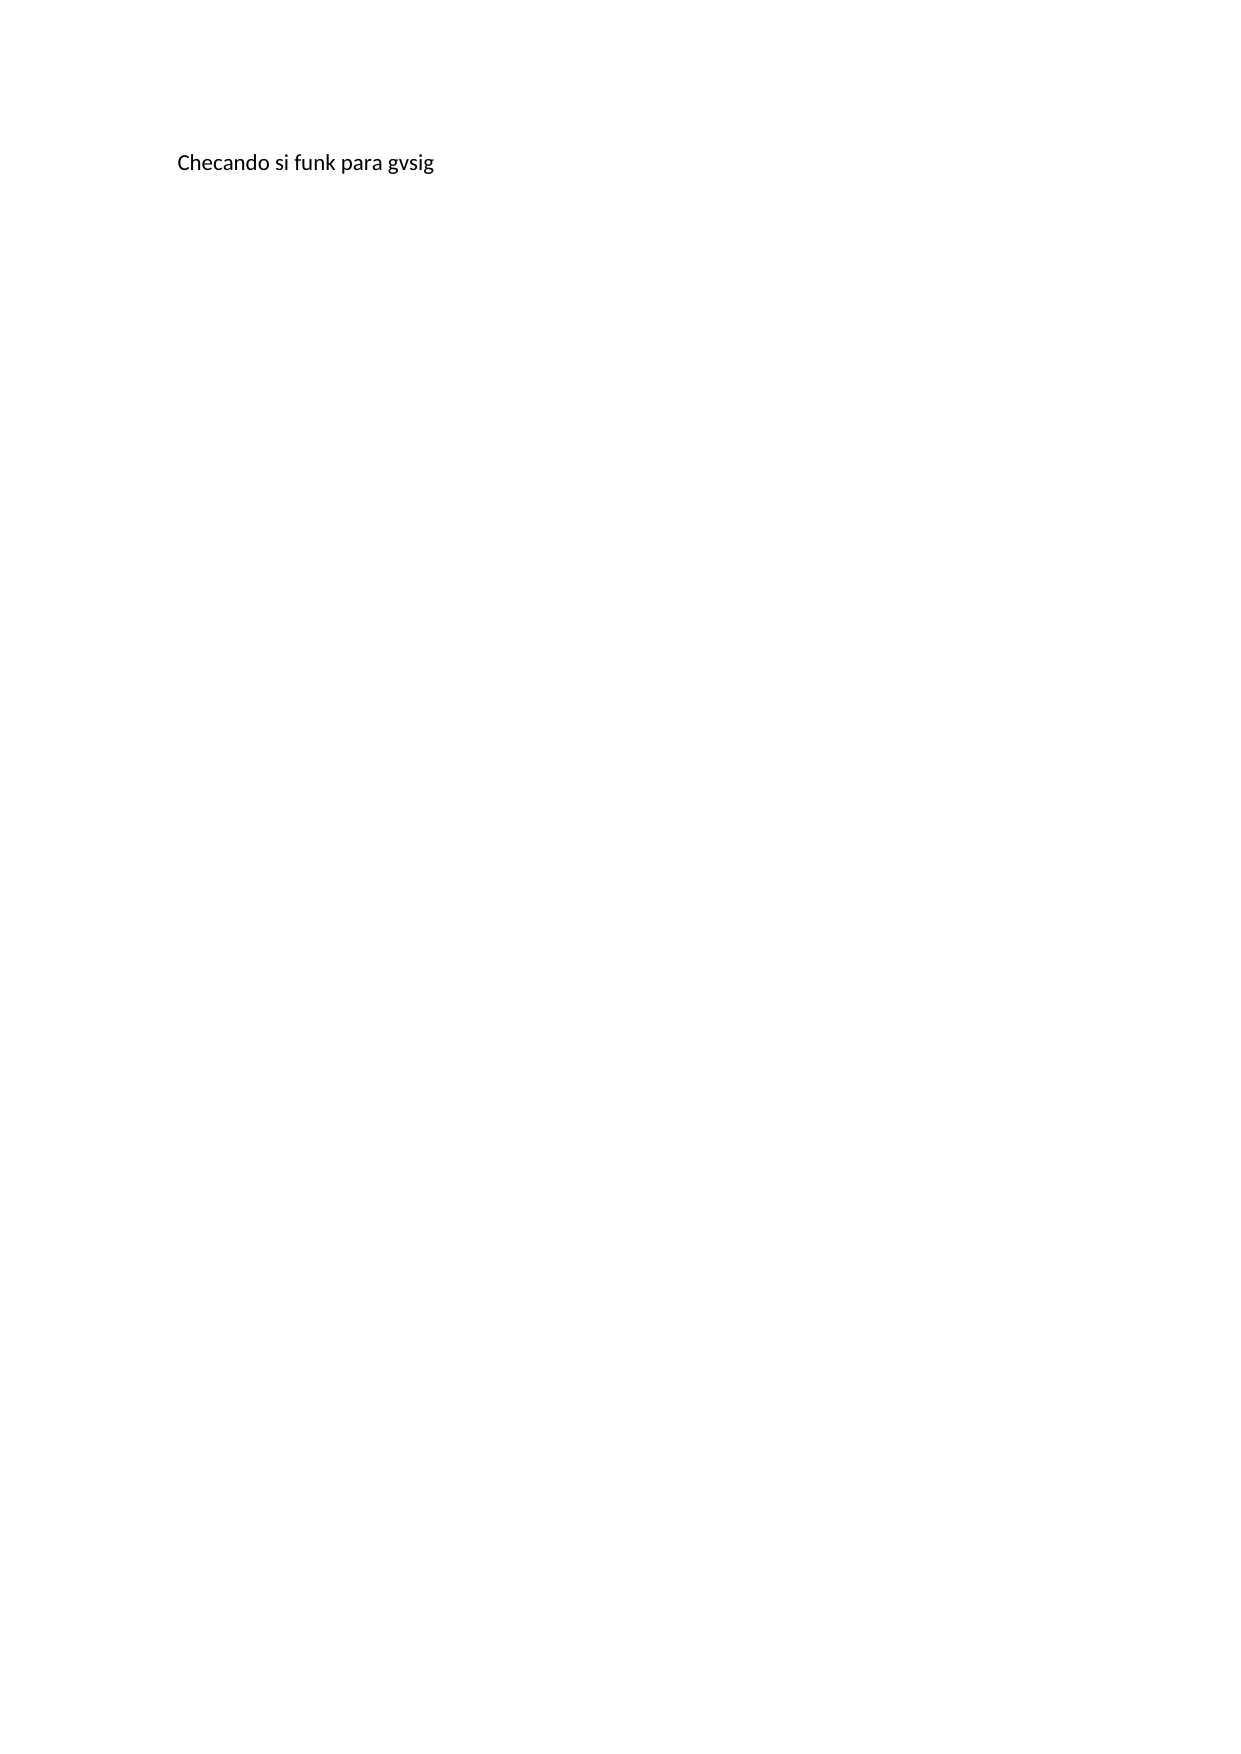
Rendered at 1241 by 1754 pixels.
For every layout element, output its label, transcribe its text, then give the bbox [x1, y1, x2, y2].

text Checando si funk para gvsig [177, 148, 1063, 176]
